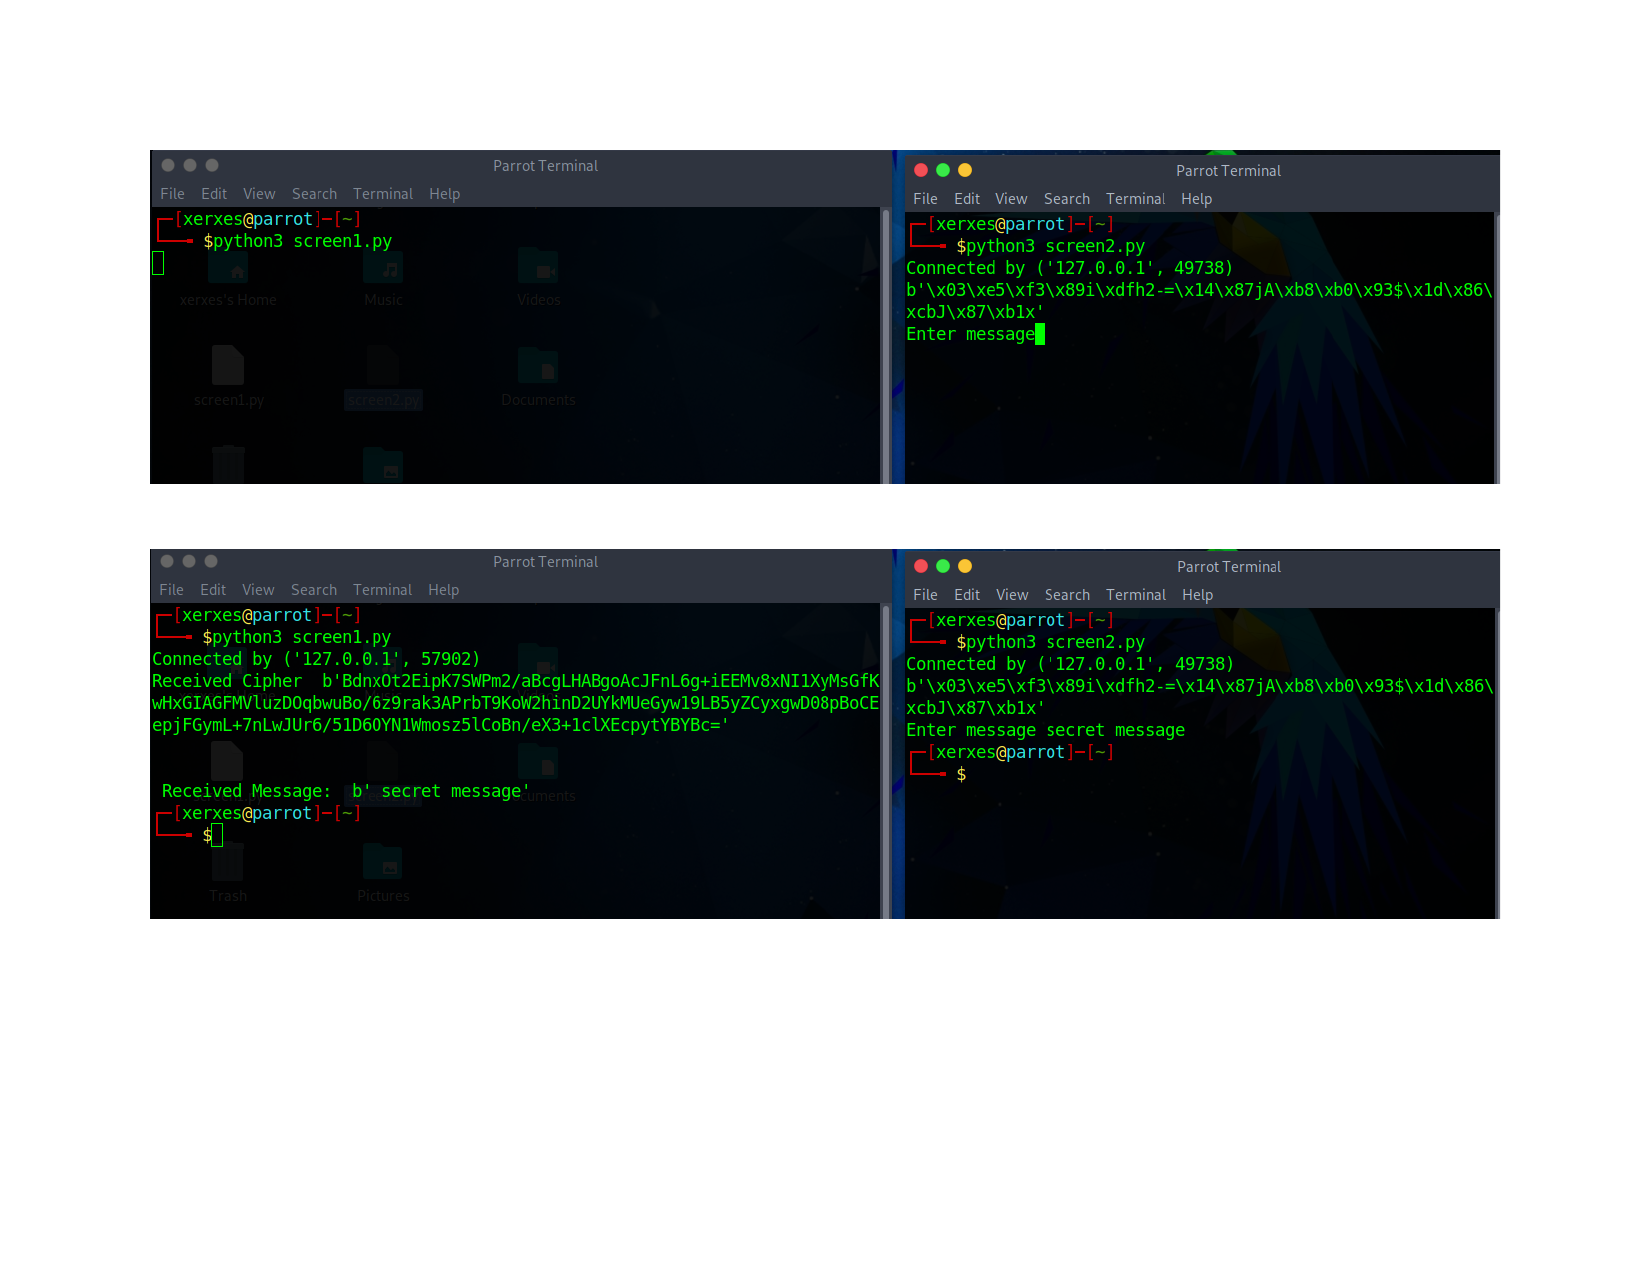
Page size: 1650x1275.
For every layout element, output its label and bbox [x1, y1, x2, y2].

picture [150, 549, 1500, 919]
picture [150, 150, 1500, 484]
